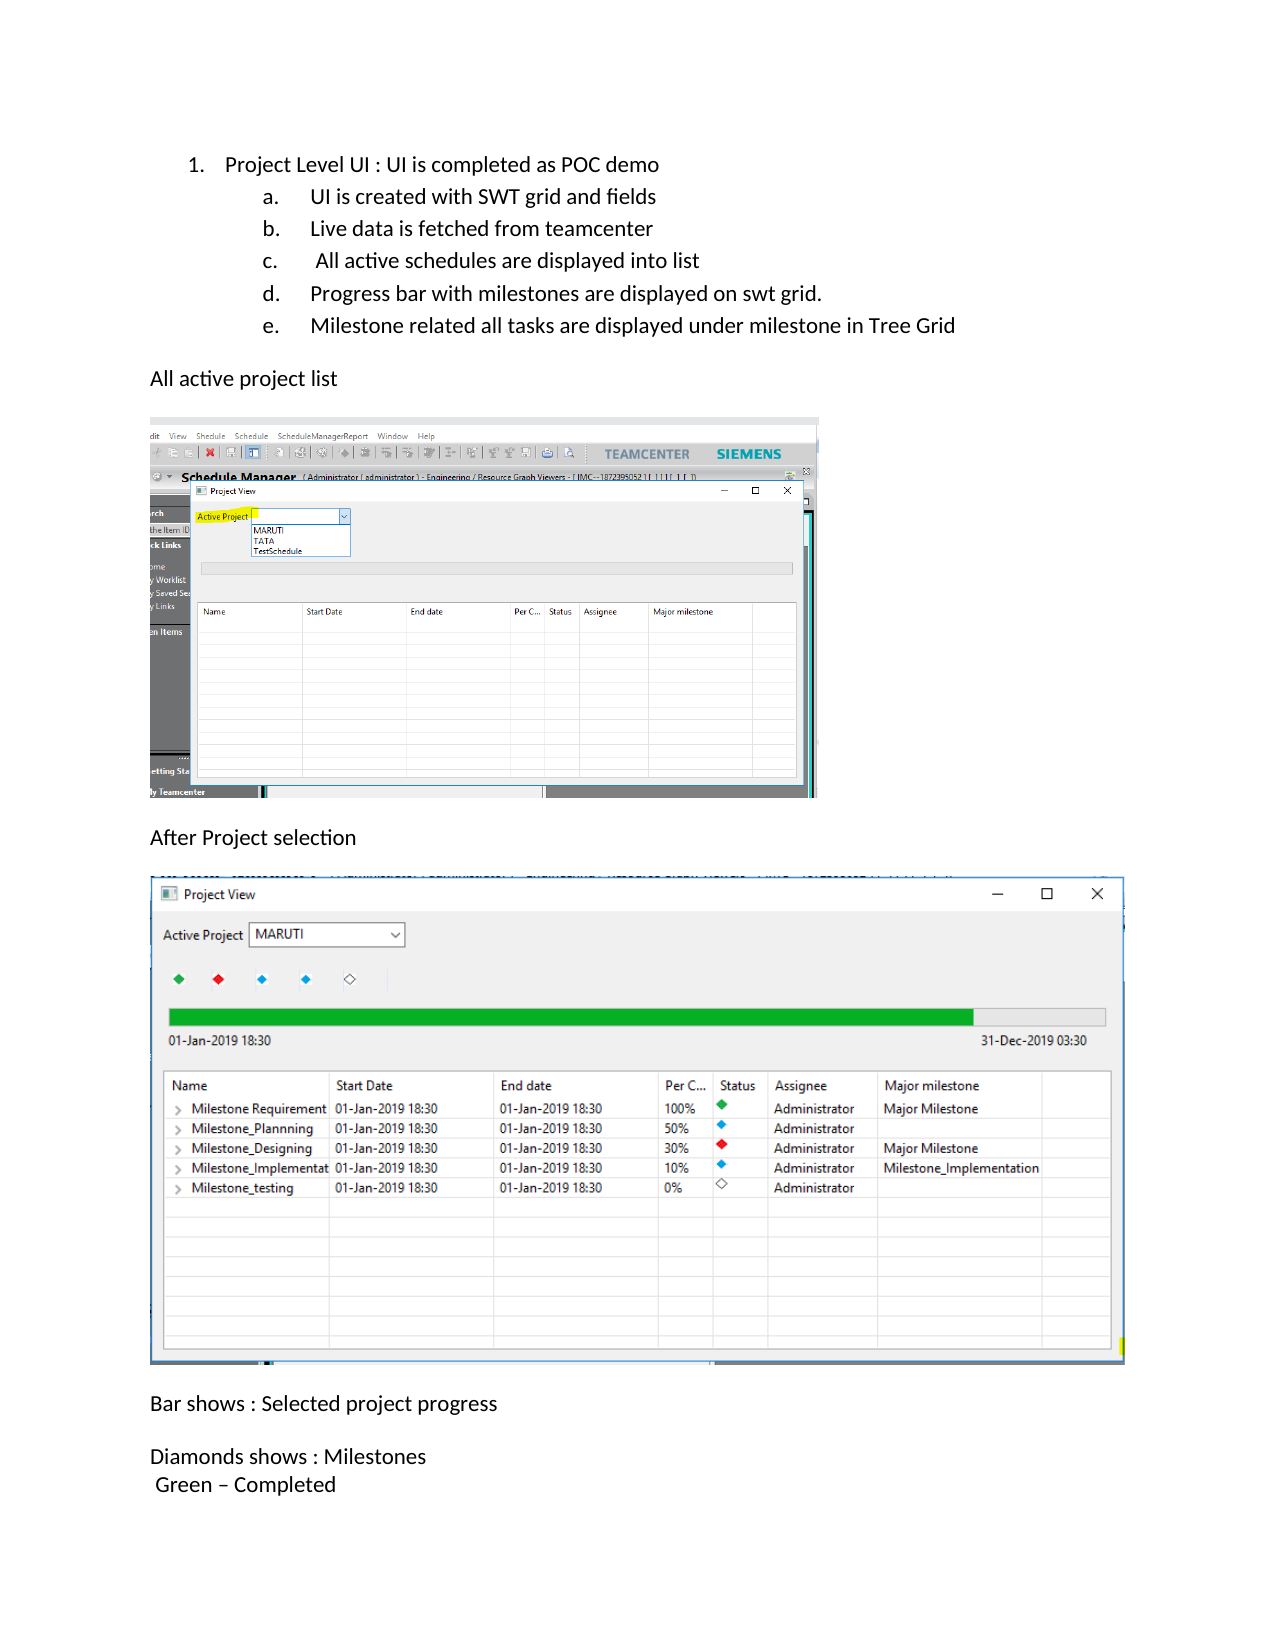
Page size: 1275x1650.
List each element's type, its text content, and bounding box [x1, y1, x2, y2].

text All active project list [150, 364, 1125, 392]
text After Project selection [150, 823, 1125, 851]
list All active schedules are displayed into list [262, 247, 1125, 274]
text Diamonds shows : Milestones [150, 1442, 1125, 1470]
picture [150, 876, 1125, 1365]
list Progress bar with milestones are displayed on swt grid. [262, 279, 1125, 307]
list UI is created with SWT grid and fields [262, 182, 1125, 210]
list Milestone related all tasks are displayed under milestone in Tree Grid [262, 311, 1125, 339]
list Project Level UI : UI is completed as POC demo [187, 150, 1125, 178]
picture [150, 417, 819, 798]
text Green – Completed [150, 1470, 1125, 1498]
list Live data is fetched from teamcenter [262, 214, 1125, 242]
text Bar shows : Selected project progress [150, 1389, 1125, 1417]
